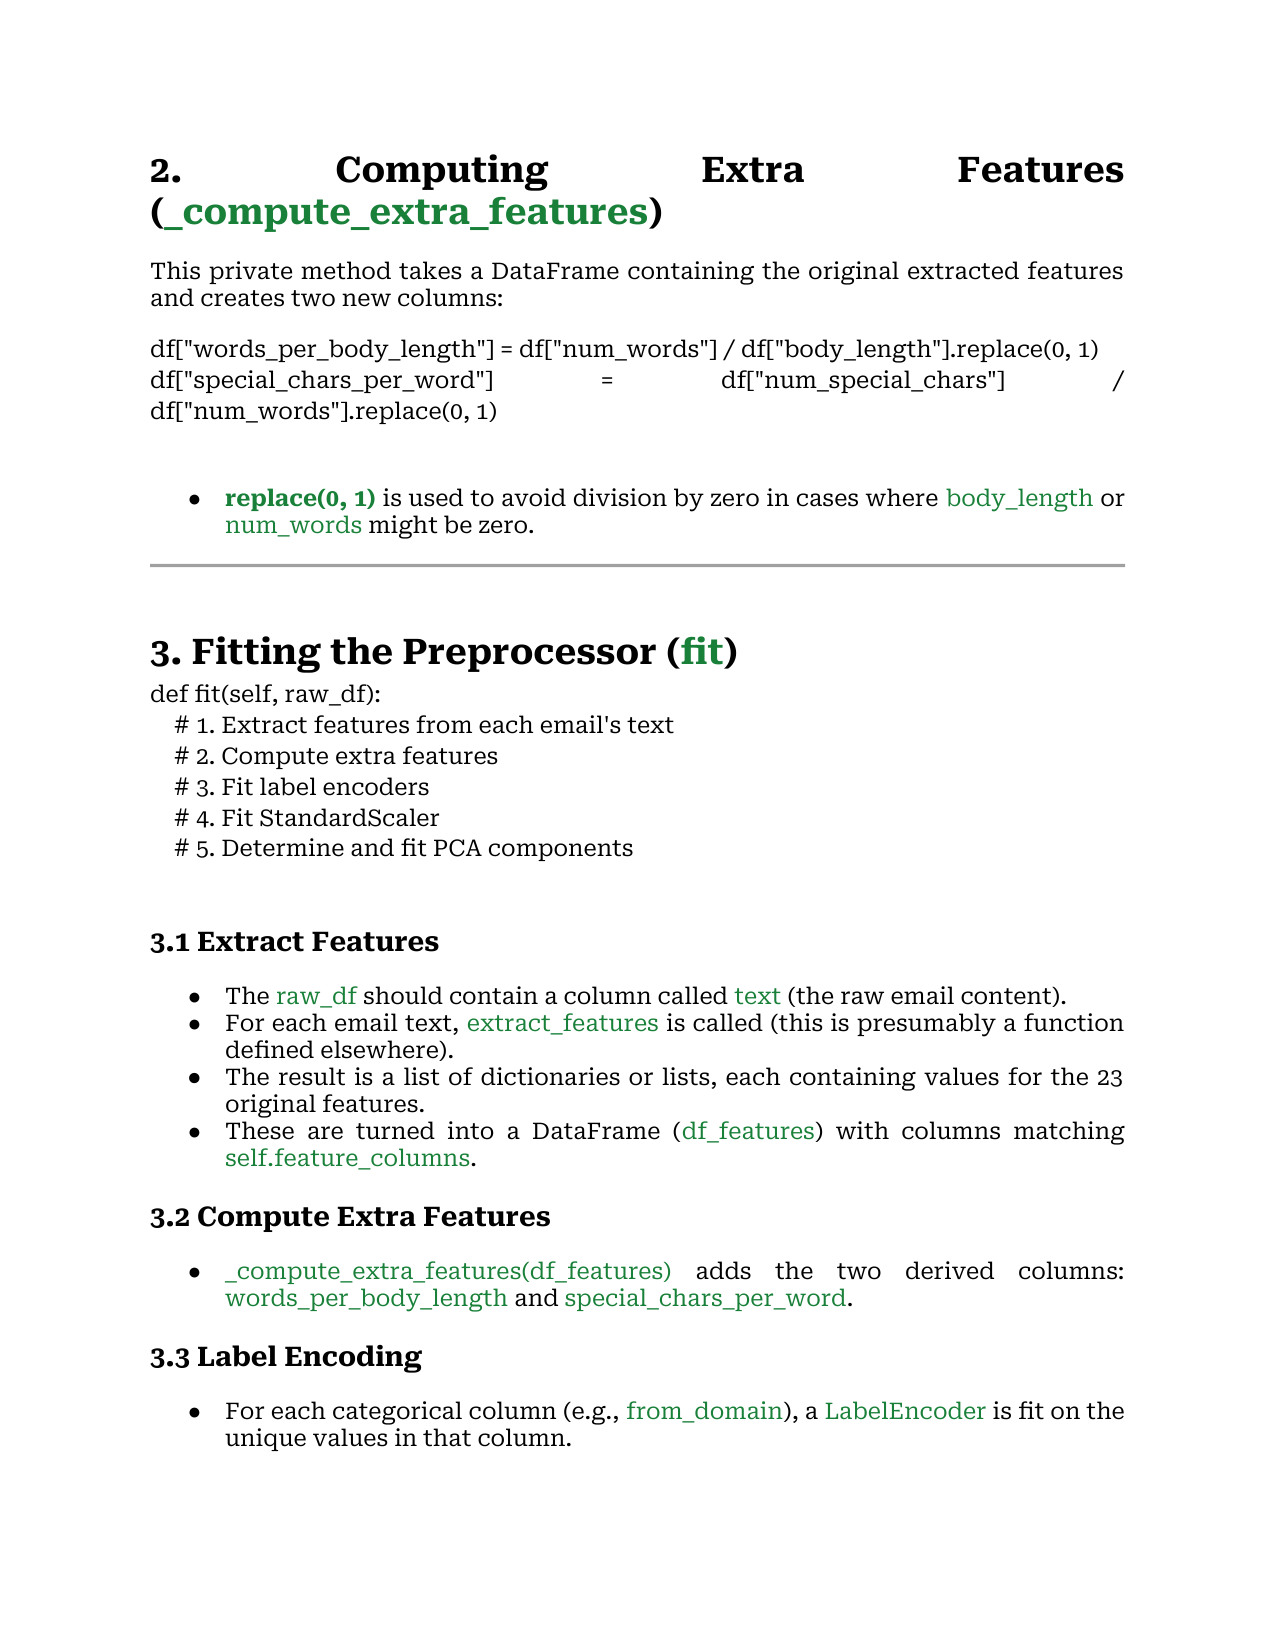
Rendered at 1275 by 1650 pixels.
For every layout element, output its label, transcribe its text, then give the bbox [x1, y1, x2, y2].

text df["special_chars_per_word"] = df["num_special_chars"] / df["num_words"].replace(0, 1) [150, 367, 1125, 425]
list For each categorical column (e.g., from_domain), a LabelEncoder is fit on the unique values in that column. [187, 1398, 1125, 1452]
subtitle 3.3 Label Encoding [150, 1341, 1125, 1373]
text # 5. Determine and fit PCA components [150, 836, 1125, 862]
subtitle 2. Computing Extra Features (_compute_extra_features) [150, 150, 1125, 233]
list The result is a list of dictionaries or lists, each containing values for the 23 original features. [187, 1064, 1125, 1118]
text This private method takes a DataFrame containing the original extracted features and creates two new columns: [150, 258, 1125, 312]
subtitle 3. Fitting the Preprocessor (fit) [150, 632, 1125, 673]
list For each email text, extract_features is called (this is presumably a function defined elsewhere). [187, 1010, 1125, 1064]
text def fit(self, raw_df): [150, 681, 1125, 708]
list _compute_extra_features(df_features) adds the two derived columns: words_per_body_length and special_chars_per_word. [187, 1258, 1125, 1312]
text # 4. Fit StandardScaler [150, 805, 1125, 832]
text df["words_per_body_length"] = df["num_words"] / df["body_length"].replace(0, 1) [150, 337, 1125, 363]
list The raw_df should contain a column called text (the raw email content). [187, 983, 1125, 1010]
text # 2. Compute extra features [150, 743, 1125, 770]
text # 3. Fit label encoders [150, 774, 1125, 801]
list These are turned into a DataFrame (df_features) with columns matching self.feature_columns. [187, 1118, 1125, 1172]
subtitle 3.1 Extract Features [150, 926, 1125, 958]
text # 1. Extract features from each email's text [150, 712, 1125, 739]
list replace(0, 1) is used to avoid division by zero in cases where body_length or num_words might be zero. [187, 485, 1125, 539]
subtitle 3.2 Compute Extra Features [150, 1201, 1125, 1233]
